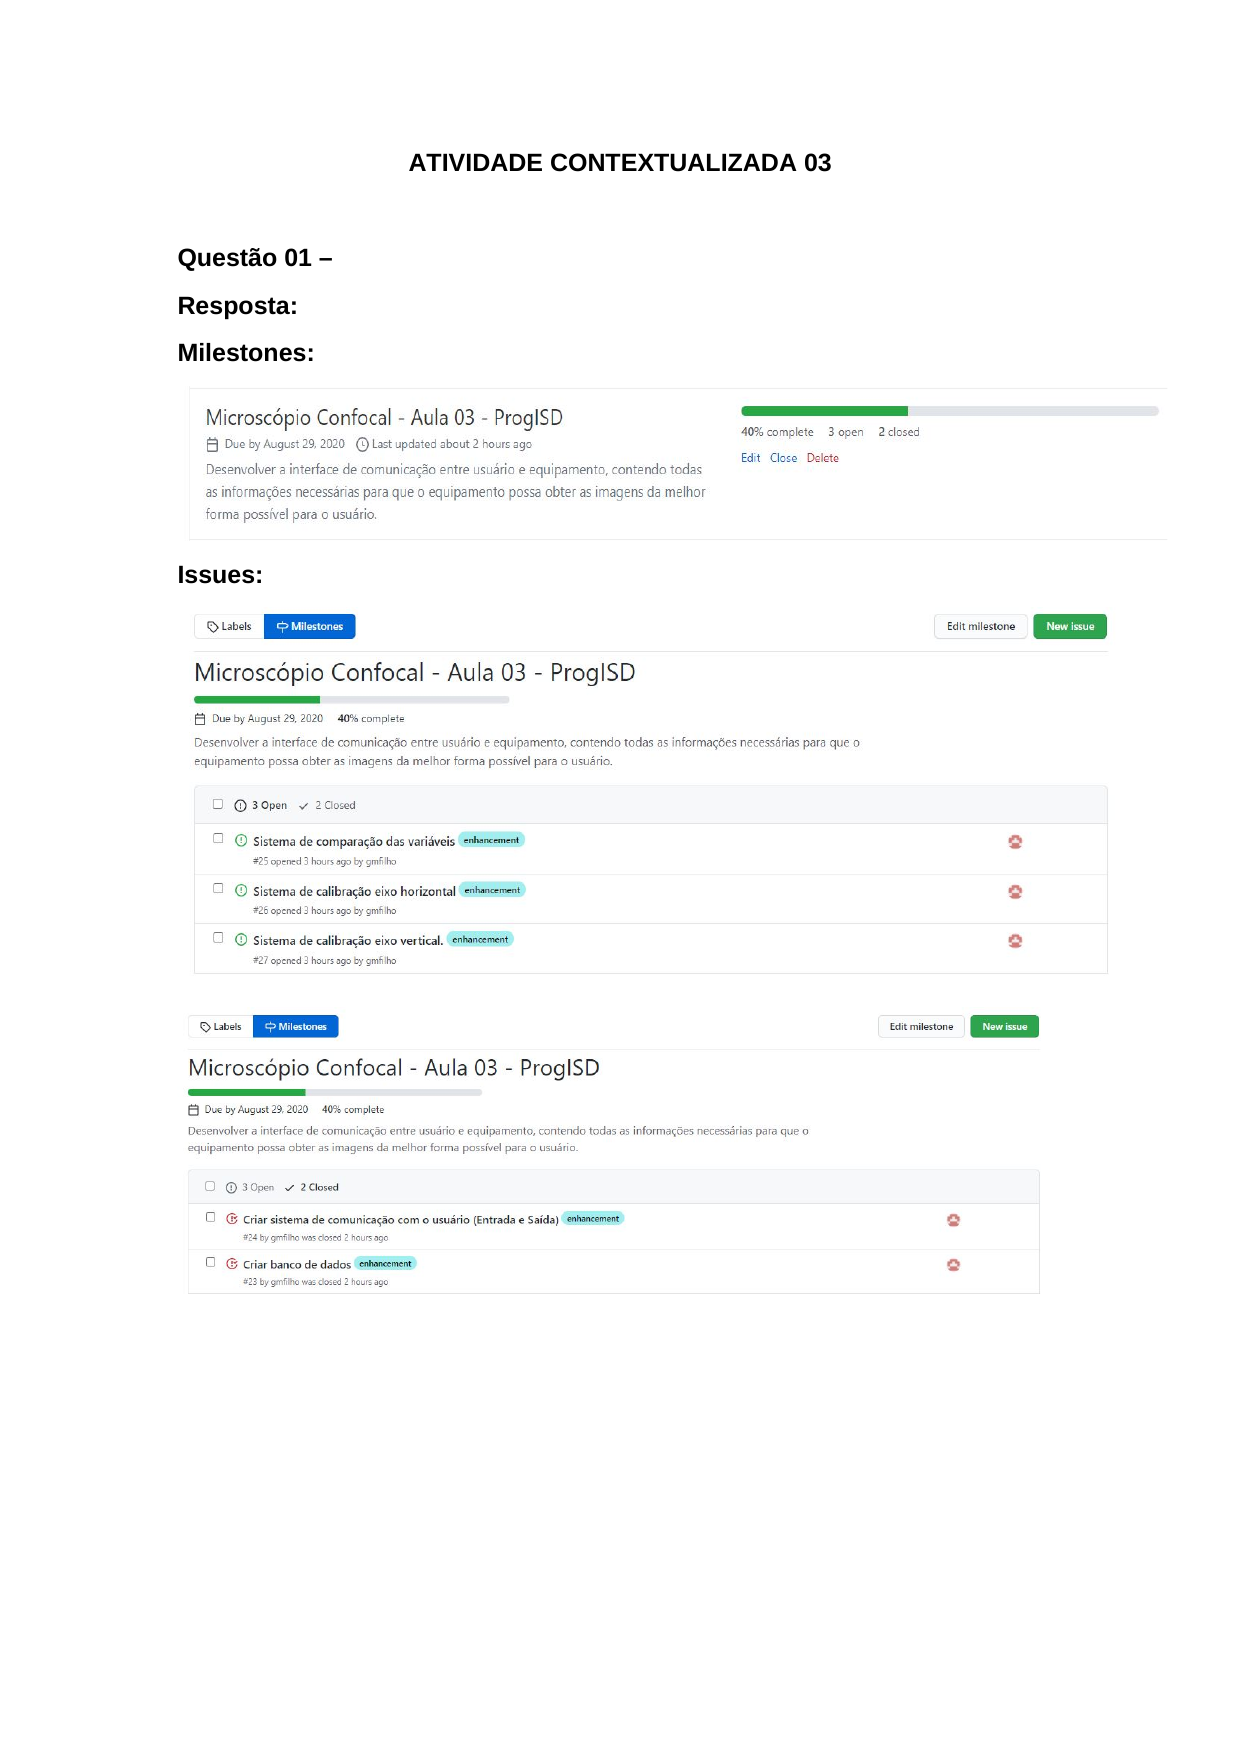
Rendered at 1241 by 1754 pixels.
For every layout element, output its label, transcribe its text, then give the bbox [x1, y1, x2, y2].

text Milestones: [177, 338, 1063, 367]
picture [177, 607, 1130, 989]
picture [177, 386, 1168, 541]
text ATIVIDADE CONTEXTUALIZADA 03 [177, 148, 1063, 176]
text Issues: [177, 560, 1063, 588]
text Questão 01 – [177, 243, 1063, 272]
picture [177, 1007, 1063, 1318]
text Resposta: [177, 291, 1063, 319]
